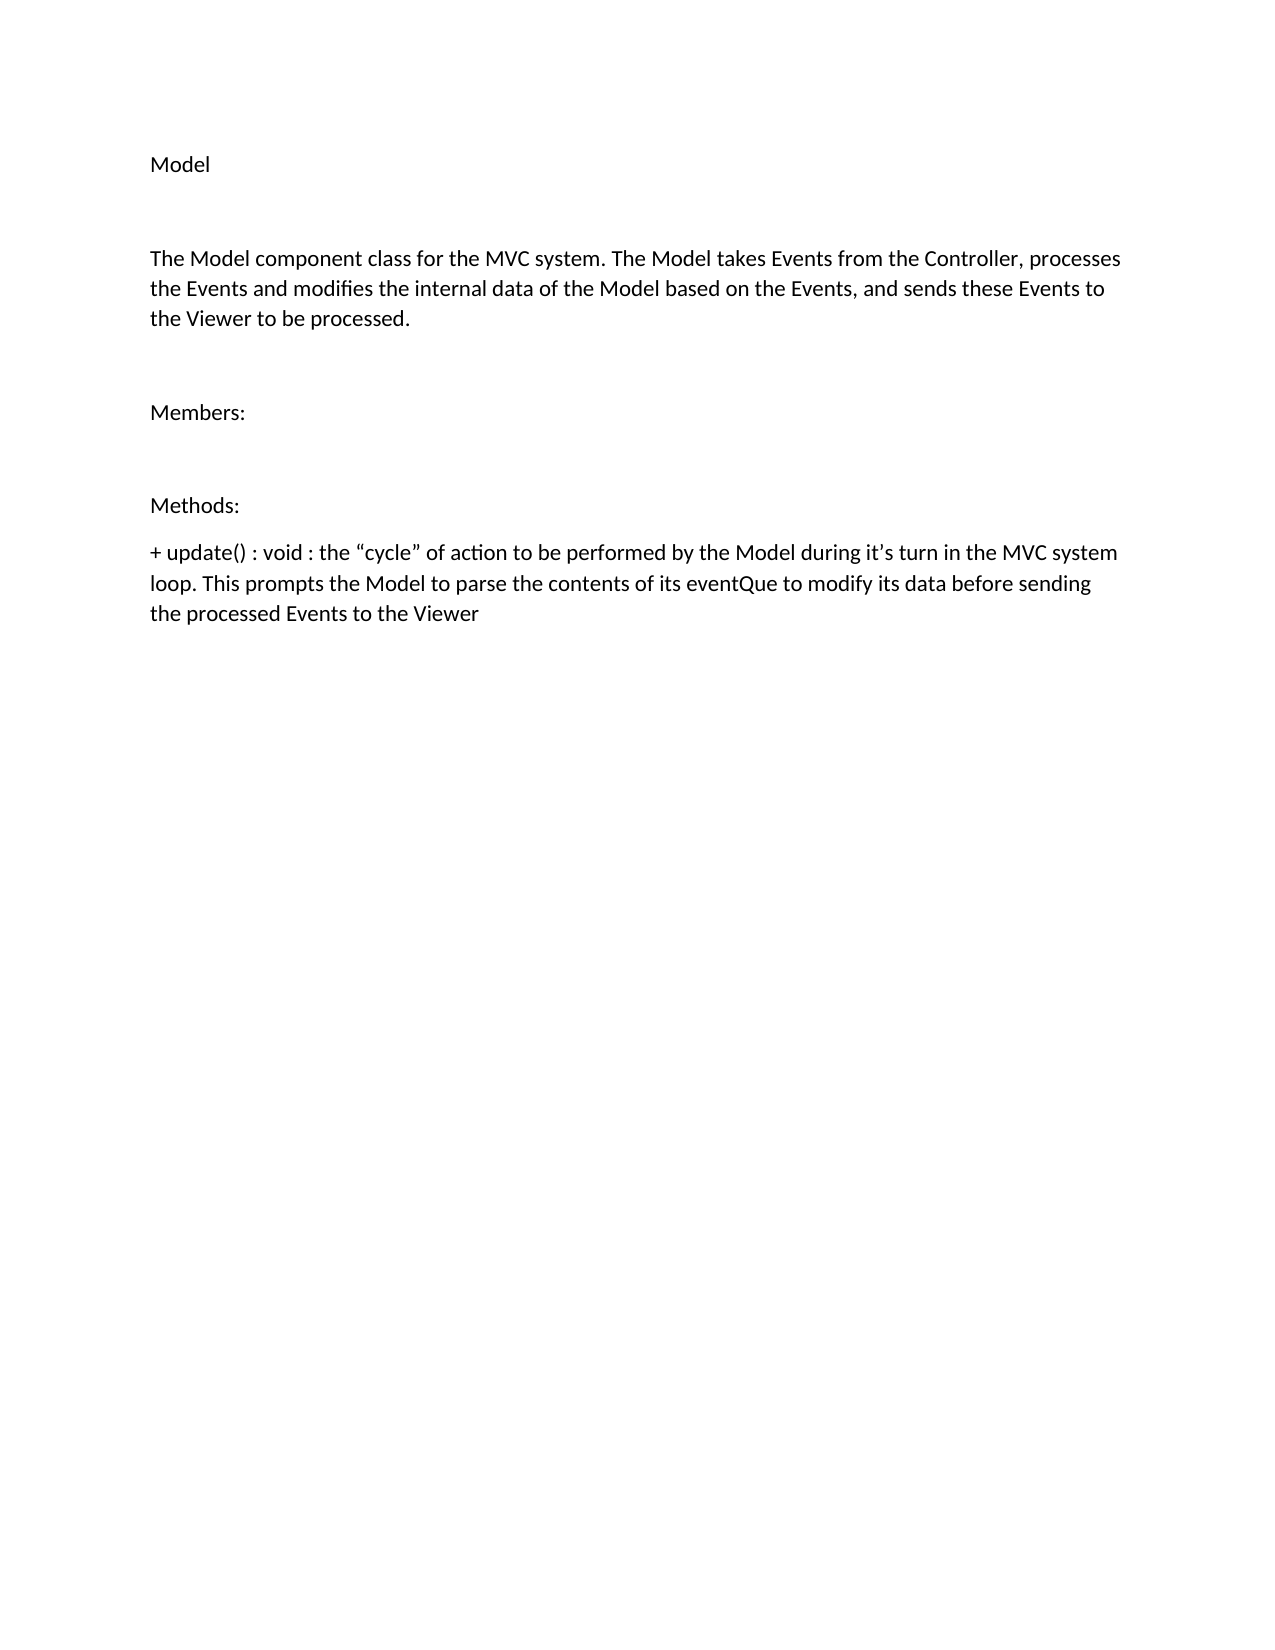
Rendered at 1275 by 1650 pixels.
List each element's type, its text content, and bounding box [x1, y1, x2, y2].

text Methods: [150, 492, 1125, 520]
text Model [150, 150, 1125, 178]
text + update() : void : the “cycle” of action to be performed by the Model during it’s turn in the MVC system loop. This prompts the Model to parse the contents of its eventQue to modify its data before sending the processed Events to the Viewer [150, 538, 1125, 627]
text Members: [150, 398, 1125, 426]
text The Model component class for the MVC system. The Model takes Events from the Controller, processes the Events and modifies the internal data of the Model based on the Events, and sends these Events to the Viewer to be processed. [150, 244, 1125, 332]
